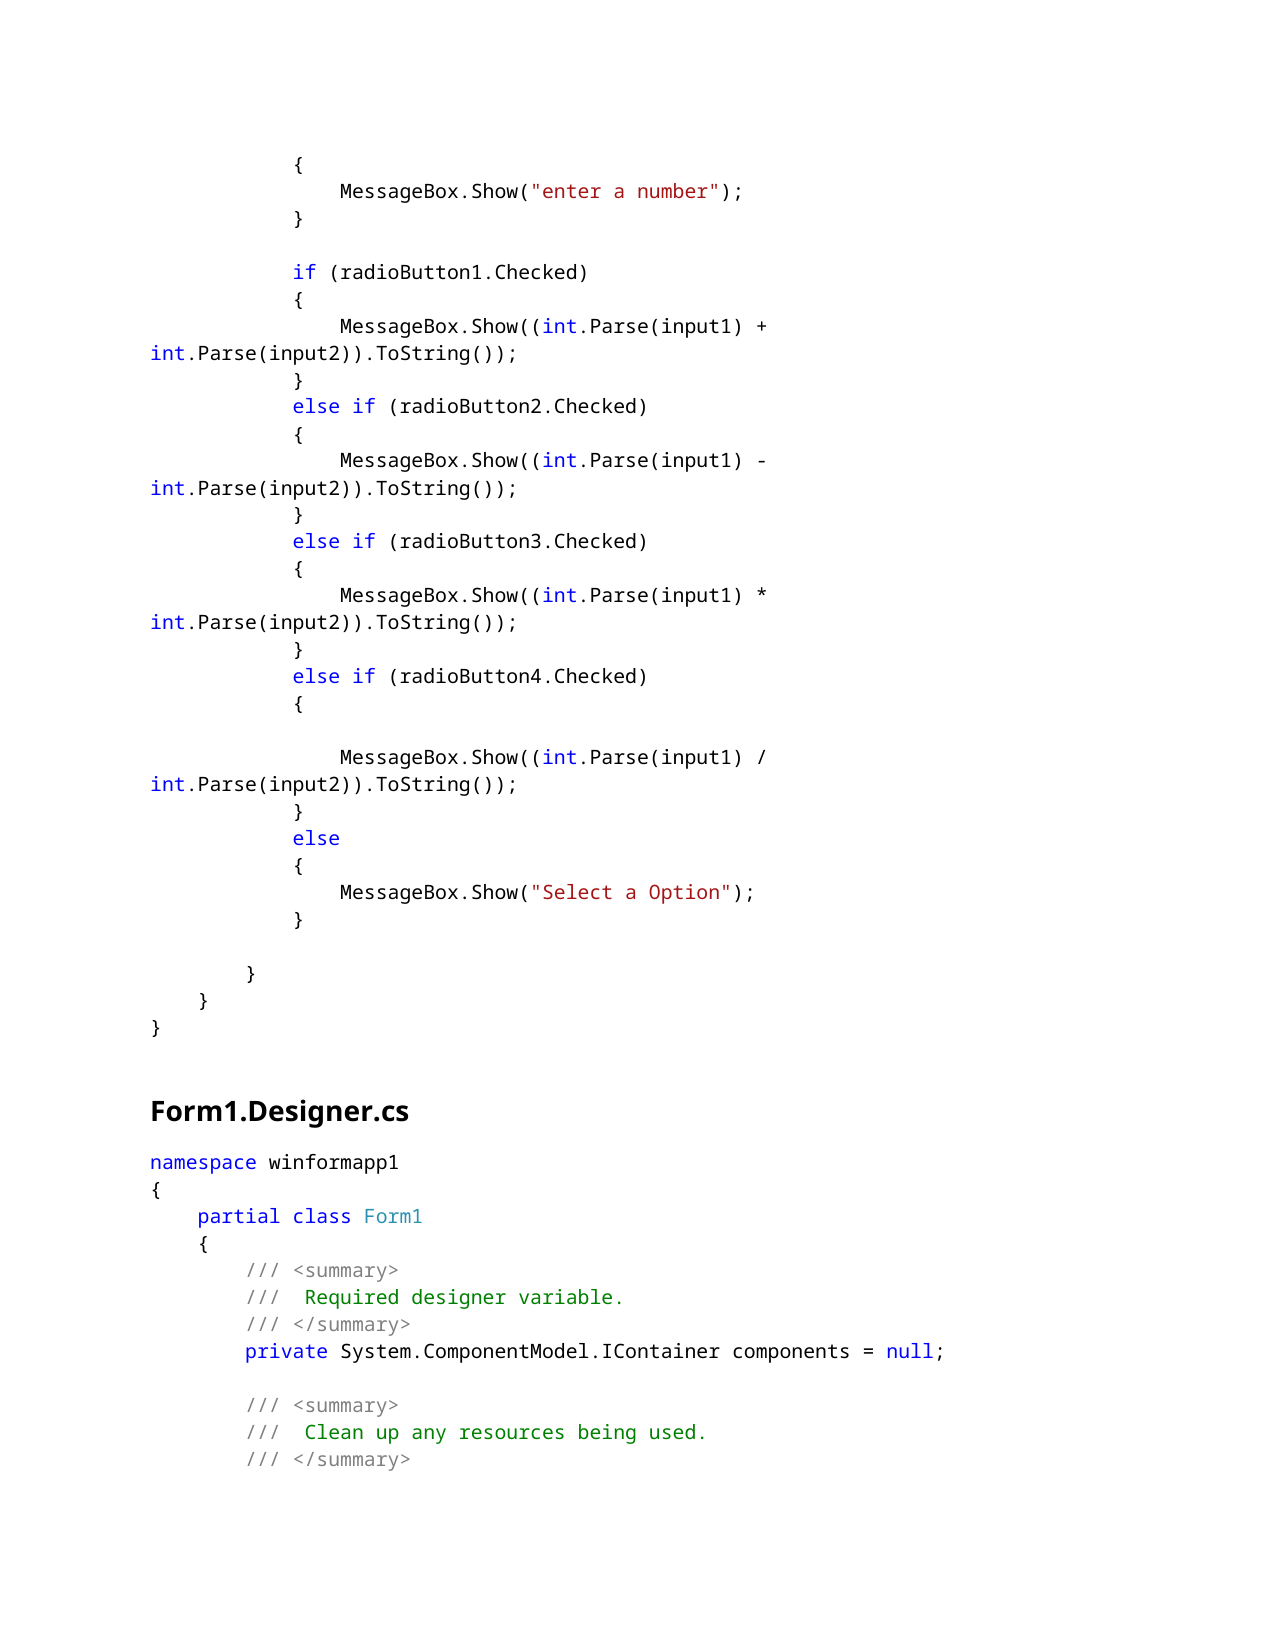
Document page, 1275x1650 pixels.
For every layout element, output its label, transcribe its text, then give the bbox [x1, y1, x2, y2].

text } [150, 797, 1125, 824]
text /// <summary> [150, 1256, 1125, 1283]
text /// <summary> [150, 1391, 1125, 1418]
text { [150, 851, 1125, 878]
text /// </summary> [150, 1310, 1125, 1337]
text else [150, 824, 1125, 851]
text partial class Form1 [150, 1202, 1125, 1229]
text MessageBox.Show((int.Parse(input1) * int.Parse(input2)).ToString()); [150, 582, 1125, 636]
text } [150, 986, 1125, 1013]
text Form1.Designer.cs [150, 1091, 1125, 1129]
text { [150, 1176, 1125, 1202]
text { [150, 150, 1125, 177]
text MessageBox.Show("Select a Option"); [150, 878, 1125, 905]
text } [150, 636, 1125, 663]
text private System.ComponentModel.IContainer components = null; [150, 1337, 1125, 1364]
text else if (radioButton4.Checked) [150, 663, 1125, 689]
text namespace winformapp1 [150, 1148, 1125, 1176]
text } [150, 905, 1125, 932]
text } [150, 959, 1125, 986]
text { [150, 555, 1125, 582]
text MessageBox.Show((int.Parse(input1) + int.Parse(input2)).ToString()); [150, 312, 1125, 366]
text if (radioButton1.Checked) [150, 258, 1125, 285]
text /// </summary> [150, 1445, 1125, 1472]
text { [150, 1229, 1125, 1256]
text { [150, 285, 1125, 312]
text MessageBox.Show((int.Parse(input1) - int.Parse(input2)).ToString()); [150, 447, 1125, 501]
text else if (radioButton3.Checked) [150, 528, 1125, 555]
text /// Required designer variable. [150, 1283, 1125, 1310]
text else if (radioButton2.Checked) [150, 393, 1125, 420]
text MessageBox.Show((int.Parse(input1) / int.Parse(input2)).ToString()); [150, 743, 1125, 797]
text /// Clean up any resources being used. [150, 1418, 1125, 1445]
text MessageBox.Show("enter a number"); [150, 177, 1125, 204]
text } [150, 501, 1125, 528]
text } [150, 1013, 1125, 1040]
text { [150, 689, 1125, 717]
text } [150, 204, 1125, 231]
text { [150, 420, 1125, 447]
text } [150, 366, 1125, 393]
